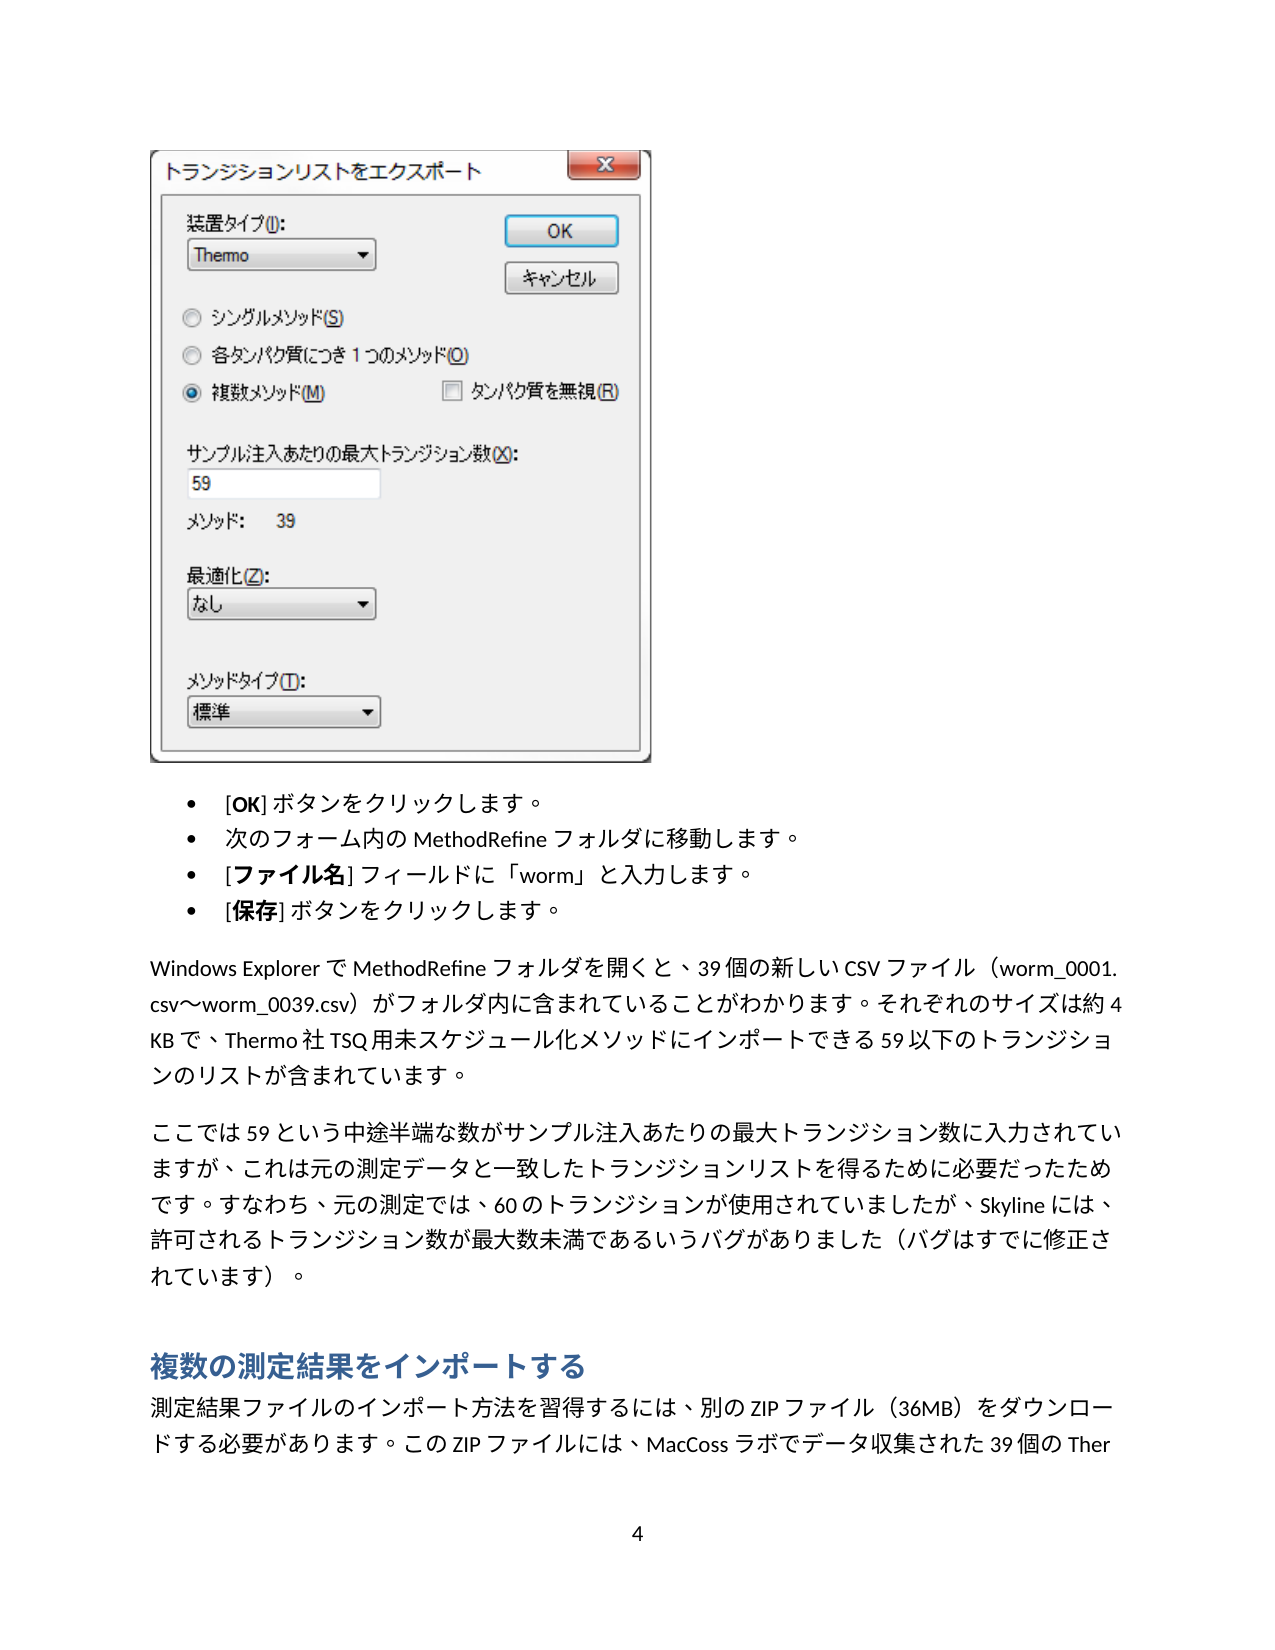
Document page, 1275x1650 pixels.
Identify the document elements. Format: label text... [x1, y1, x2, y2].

text ここでは59という中途半端な数がサンプル注入あたりの最大トランジション数に入力されていますが、これは元の測定データと一致したトランジションリストを得るために必要だったためです。すなわち、元の測定では、60のトランジションが使用されていましたが、Skylineには、許可されるトランジション数が最大数未満であるいうバグがありました（バグはすでに修正されています）。 [150, 1117, 1125, 1292]
text Windows ExplorerでMethodRefineフォルダを開くと、39個の新しいCSVファイル（worm_0001.csv～worm_0039.csv）がフォルダ内に含まれていることがわかります。それぞれのサイズは約4KBで、Thermo社TSQ用未スケジュール化メソッドにインポートできる59以下のトランジションのリストが含まれています。 [150, 952, 1125, 1091]
list [OK] ボタンをクリックします。 [187, 787, 1125, 819]
subtitle 複数の測定結果をインポートする [150, 1346, 1125, 1386]
list [ファイル名] フィールドに「worm」と入力します。 [187, 859, 1125, 891]
list 次のフォーム内のMethodRefineフォルダに移動します。 [187, 823, 1125, 855]
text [150, 1392, 1125, 1459]
picture [150, 150, 652, 763]
list [保存] ボタンをクリックします。 [187, 895, 1125, 927]
